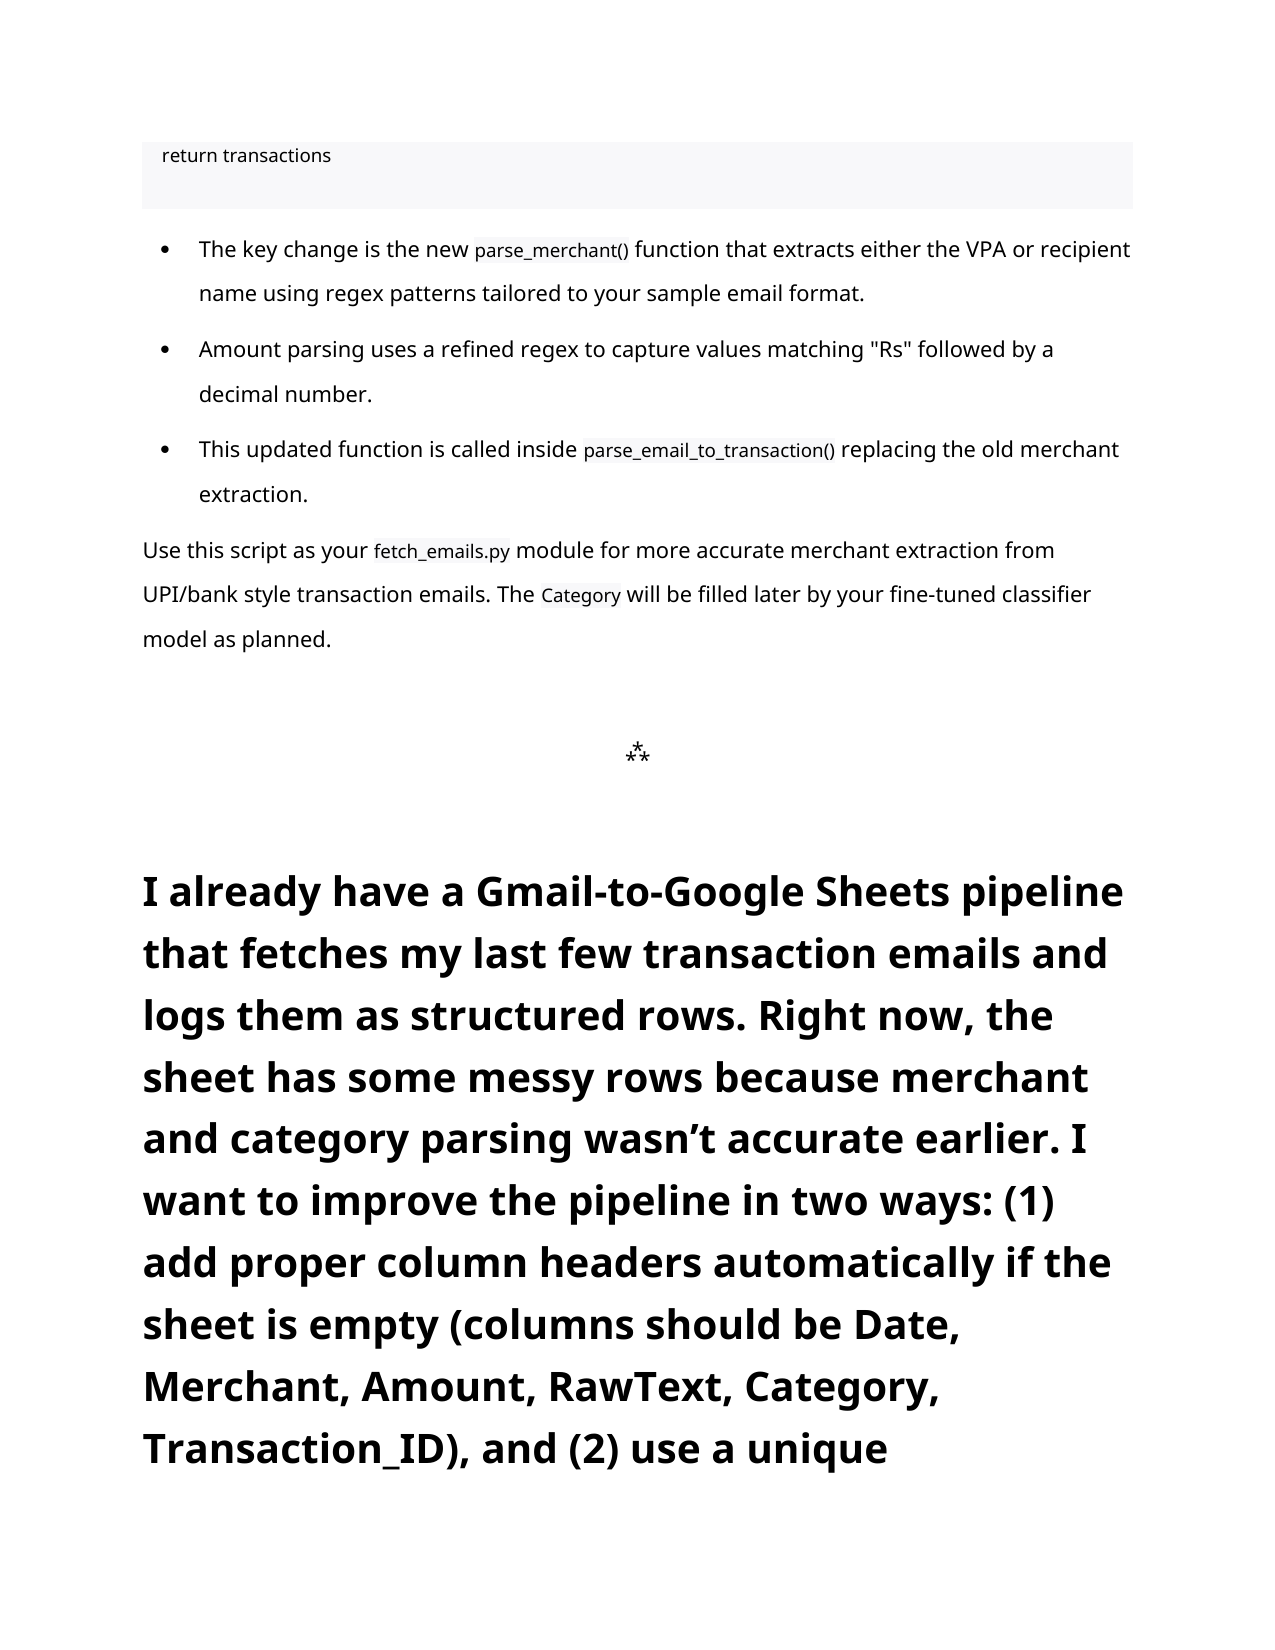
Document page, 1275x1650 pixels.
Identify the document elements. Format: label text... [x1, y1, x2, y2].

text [142, 863, 1133, 1475]
text Use this script as your fetch_emails.py module for more accurate merchant extraction from UPI/bank style transaction emails. The Category will be filled later by your fine-tuned classifier model as planned. [142, 535, 1133, 698]
list The key change is the new parse_merchant() function that extracts either the VPA or recipient name using regex patterns tailored to your sample email format. [161, 234, 1133, 308]
list Amount parsing uses a refined regex to capture values matching "Rs" followed by a decimal number. [161, 334, 1133, 408]
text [142, 142, 1133, 209]
text ⁂ [142, 735, 1133, 765]
list This updated function is called inside parse_email_to_transaction() replacing the old merchant extraction. [161, 434, 1133, 509]
